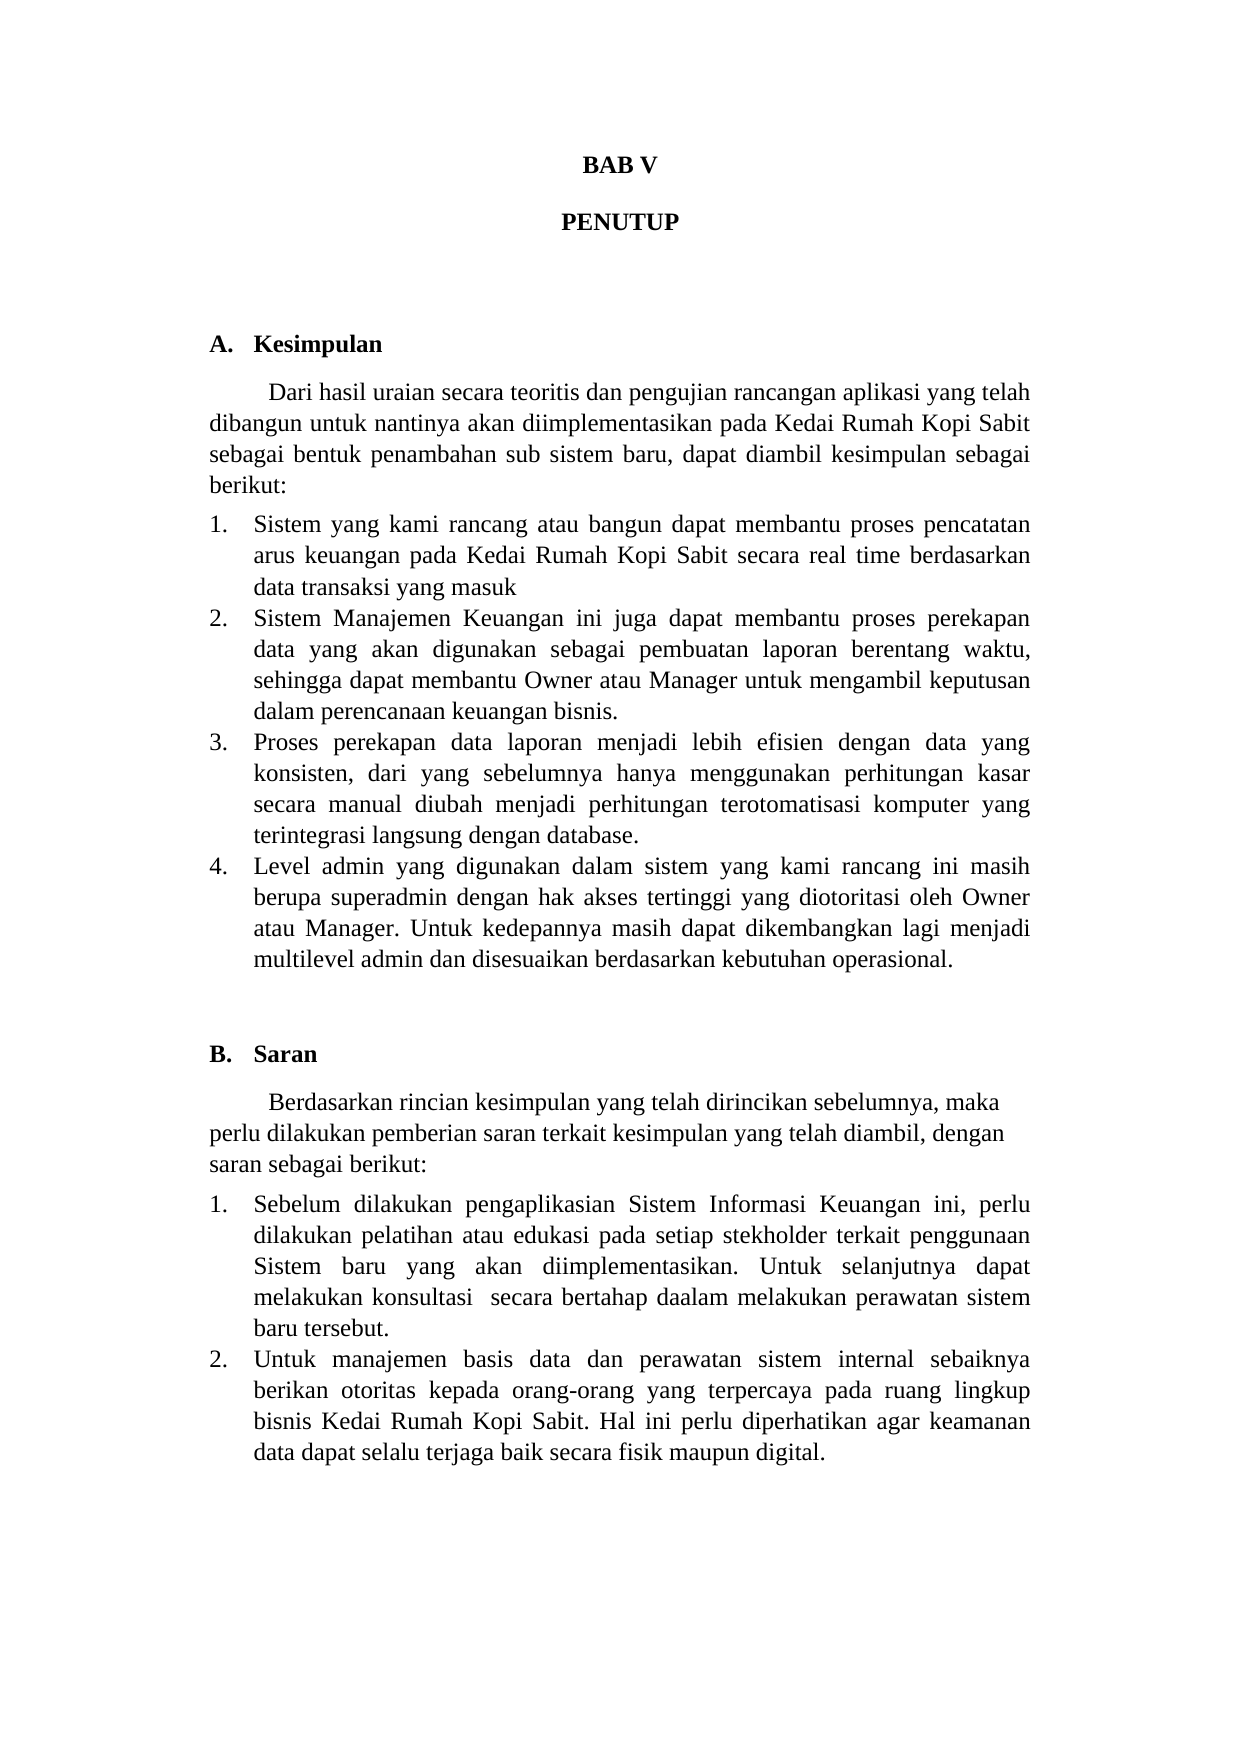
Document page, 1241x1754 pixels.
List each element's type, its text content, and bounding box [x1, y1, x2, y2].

list Sistem yang kami rancang atau bangun dapat membantu proses pencatatan arus keuangan pada Kedai Rumah Kopi Sabit secara real time berdasarkan data transaksi yang masuk [209, 509, 1031, 600]
list Sistem Manajemen Keuangan ini juga dapat membantu proses perekapan data yang akan digunakan sebagai pembuatan laporan berentang waktu, sehingga dapat membantu Owner atau Manager untuk mengambil keputusan dalam perencanaan keuangan bisnis. [209, 603, 1031, 724]
list Sebelum dilakukan pengaplikasian Sistem Informasi Keuangan ini, perlu dilakukan pelatihan atau edukasi pada setiap stekholder terkait penggunaan Sistem baru yang akan diimplementasikan. Untuk selanjutnya dapat melakukan konsultasi secara bertahap daalam melakukan perawatan sistem baru tersebut. [209, 1189, 1031, 1342]
text BAB V PENUTUP [209, 150, 1031, 236]
list Kesimpulan [209, 329, 1031, 358]
list Untuk manajemen basis data dan perawatan sistem internal sebaiknya berikan otoritas kepada orang-orang yang terpercaya pada ruang lingkup bisnis Kedai Rumah Kopi Sabit. Hal ini perlu diperhatikan agar keamanan data dapat selalu terjaga baik secara fisik maupun digital. [209, 1344, 1031, 1466]
text Saran [209, 1039, 1031, 1068]
list Proses perekapan data laporan menjadi lebih efisien dengan data yang konsisten, dari yang sebelumnya hanya menggunakan perhitungan kasar secara manual diubah menjadi perhitungan terotomatisasi komputer yang terintegrasi langsung dengan database. [209, 727, 1031, 849]
text Dari hasil uraian secara teoritis dan pengujian rancangan aplikasi yang telah dibangun untuk nantinya akan diimplementasikan pada Kedai Rumah Kopi Sabit sebagai bentuk penambahan sub sistem baru, dapat diambil kesimpulan sebagai berikut: [209, 377, 1031, 499]
text Berdasarkan rincian kesimpulan yang telah dirincikan sebelumnya, maka perlu dilakukan pemberian saran terkait kesimpulan yang telah diambil, dengan saran sebagai berikut: [209, 1087, 1031, 1178]
list Level admin yang digunakan dalam sistem yang kami rancang ini masih berupa superadmin dengan hak akses tertinggi yang diotoritasi oleh Owner atau Manager. Untuk kedepannya masih dapat dikembangkan lagi menjadi multilevel admin dan disesuaikan berdasarkan kebutuhan operasional. [209, 851, 1031, 973]
